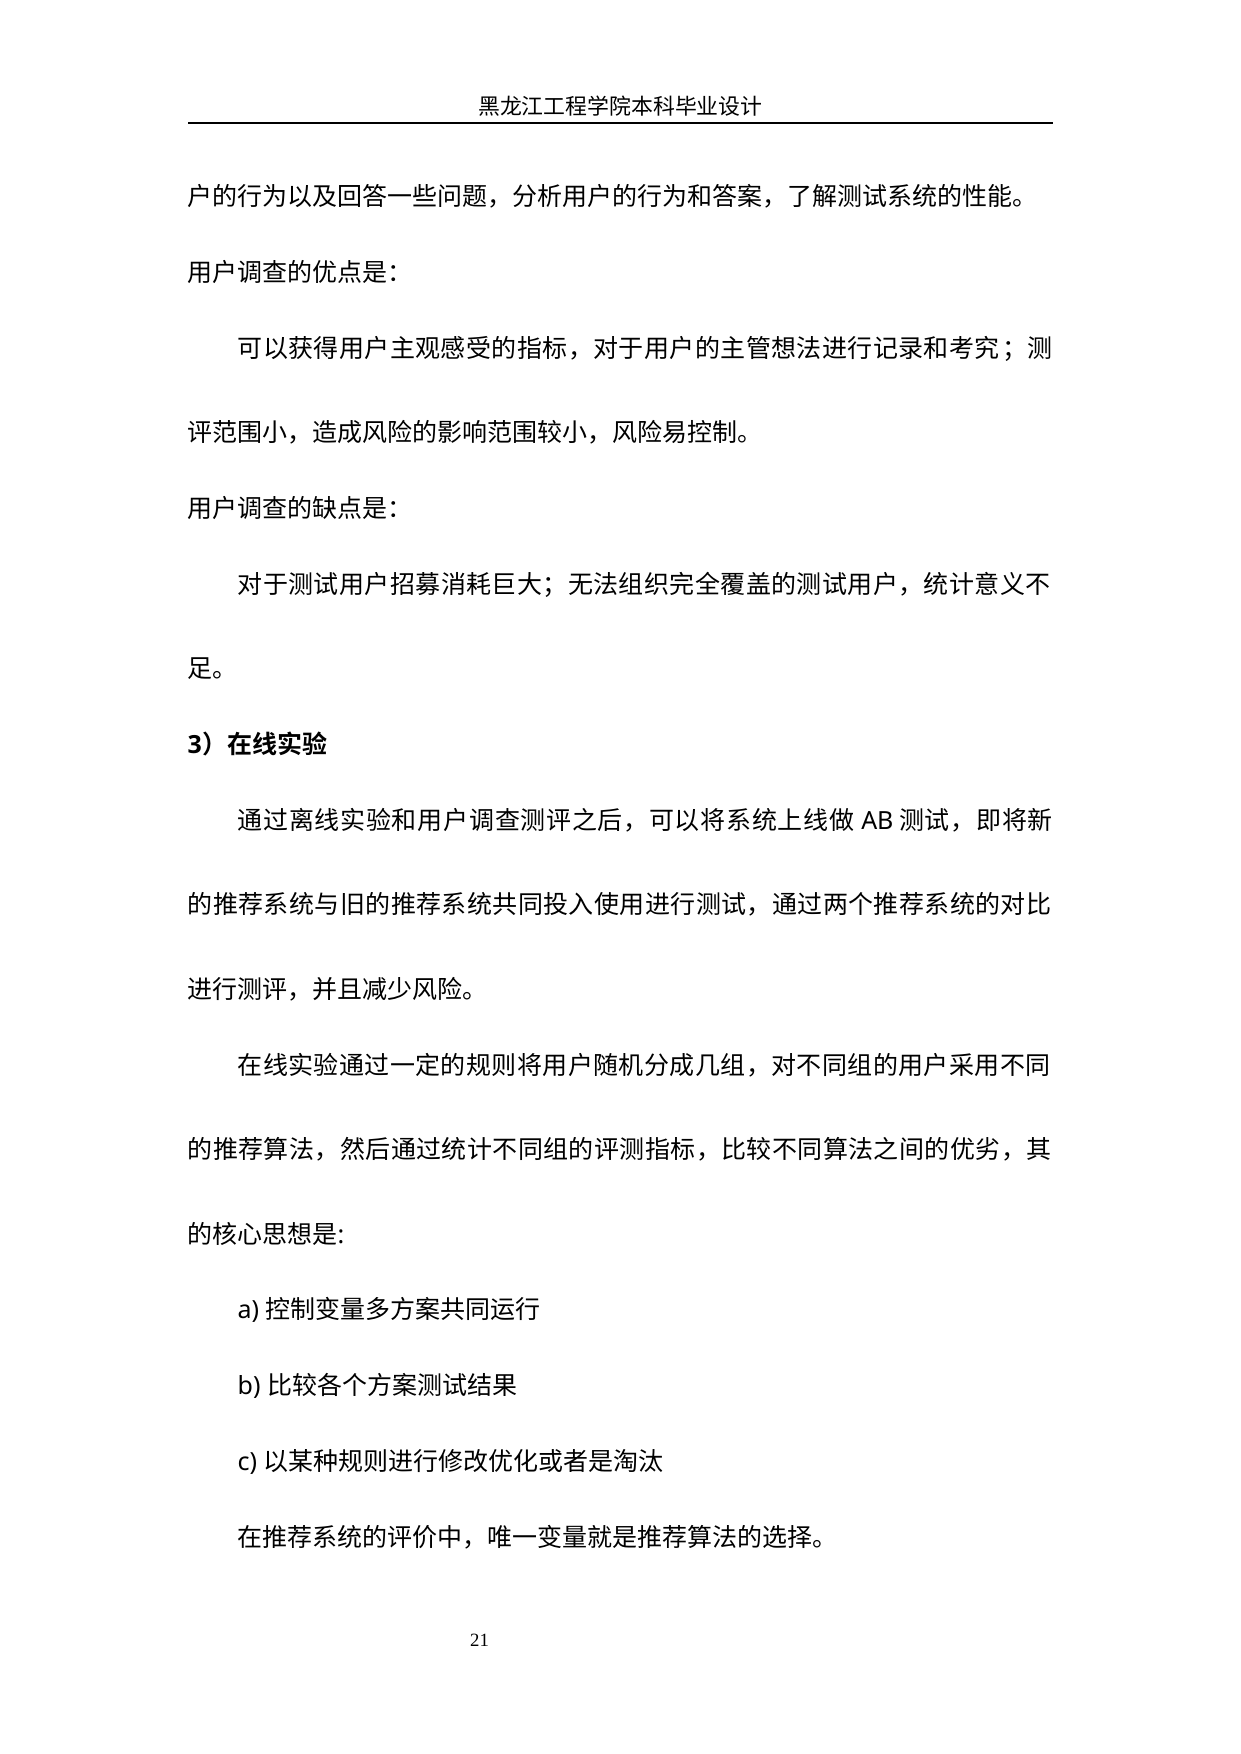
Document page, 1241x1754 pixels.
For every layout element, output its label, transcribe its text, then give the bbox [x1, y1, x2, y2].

text c) 以某种规则进行修改优化或者是淘汰 [187, 1427, 1053, 1492]
text b) 比较各个方案测试结果 [187, 1351, 1053, 1416]
text 在推荐系统的评价中，唯一变量就是推荐算法的选择。 [187, 1503, 1053, 1568]
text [187, 162, 1053, 227]
text 3）在线实验 [187, 710, 1053, 775]
text 可以获得用户主观感受的指标，对于用户的主管想法进行记录和考究；测评范围小，造成风险的影响范围较小，风险易控制。 [187, 314, 1053, 463]
text 通过离线实验和用户调查测评之后，可以将系统上线做AB测试，即将新的推荐系统与旧的推荐系统共同投入使用进行测试，通过两个推荐系统的对比进行测评，并且减少风险。 [187, 786, 1053, 1020]
text a) 控制变量多方案共同运行 [187, 1276, 1053, 1341]
text 对于测试用户招募消耗巨大；无法组织完全覆盖的测试用户，统计意义不足。 [187, 550, 1053, 699]
text 用户调查的优点是： [187, 238, 1053, 303]
text 在线实验通过一定的规则将用户随机分成几组，对不同组的用户采用不同的推荐算法，然后通过统计不同组的评测指标，比较不同算法之间的优劣，其的核心思想是: [187, 1031, 1053, 1265]
text 用户调查的缺点是： [187, 474, 1053, 539]
